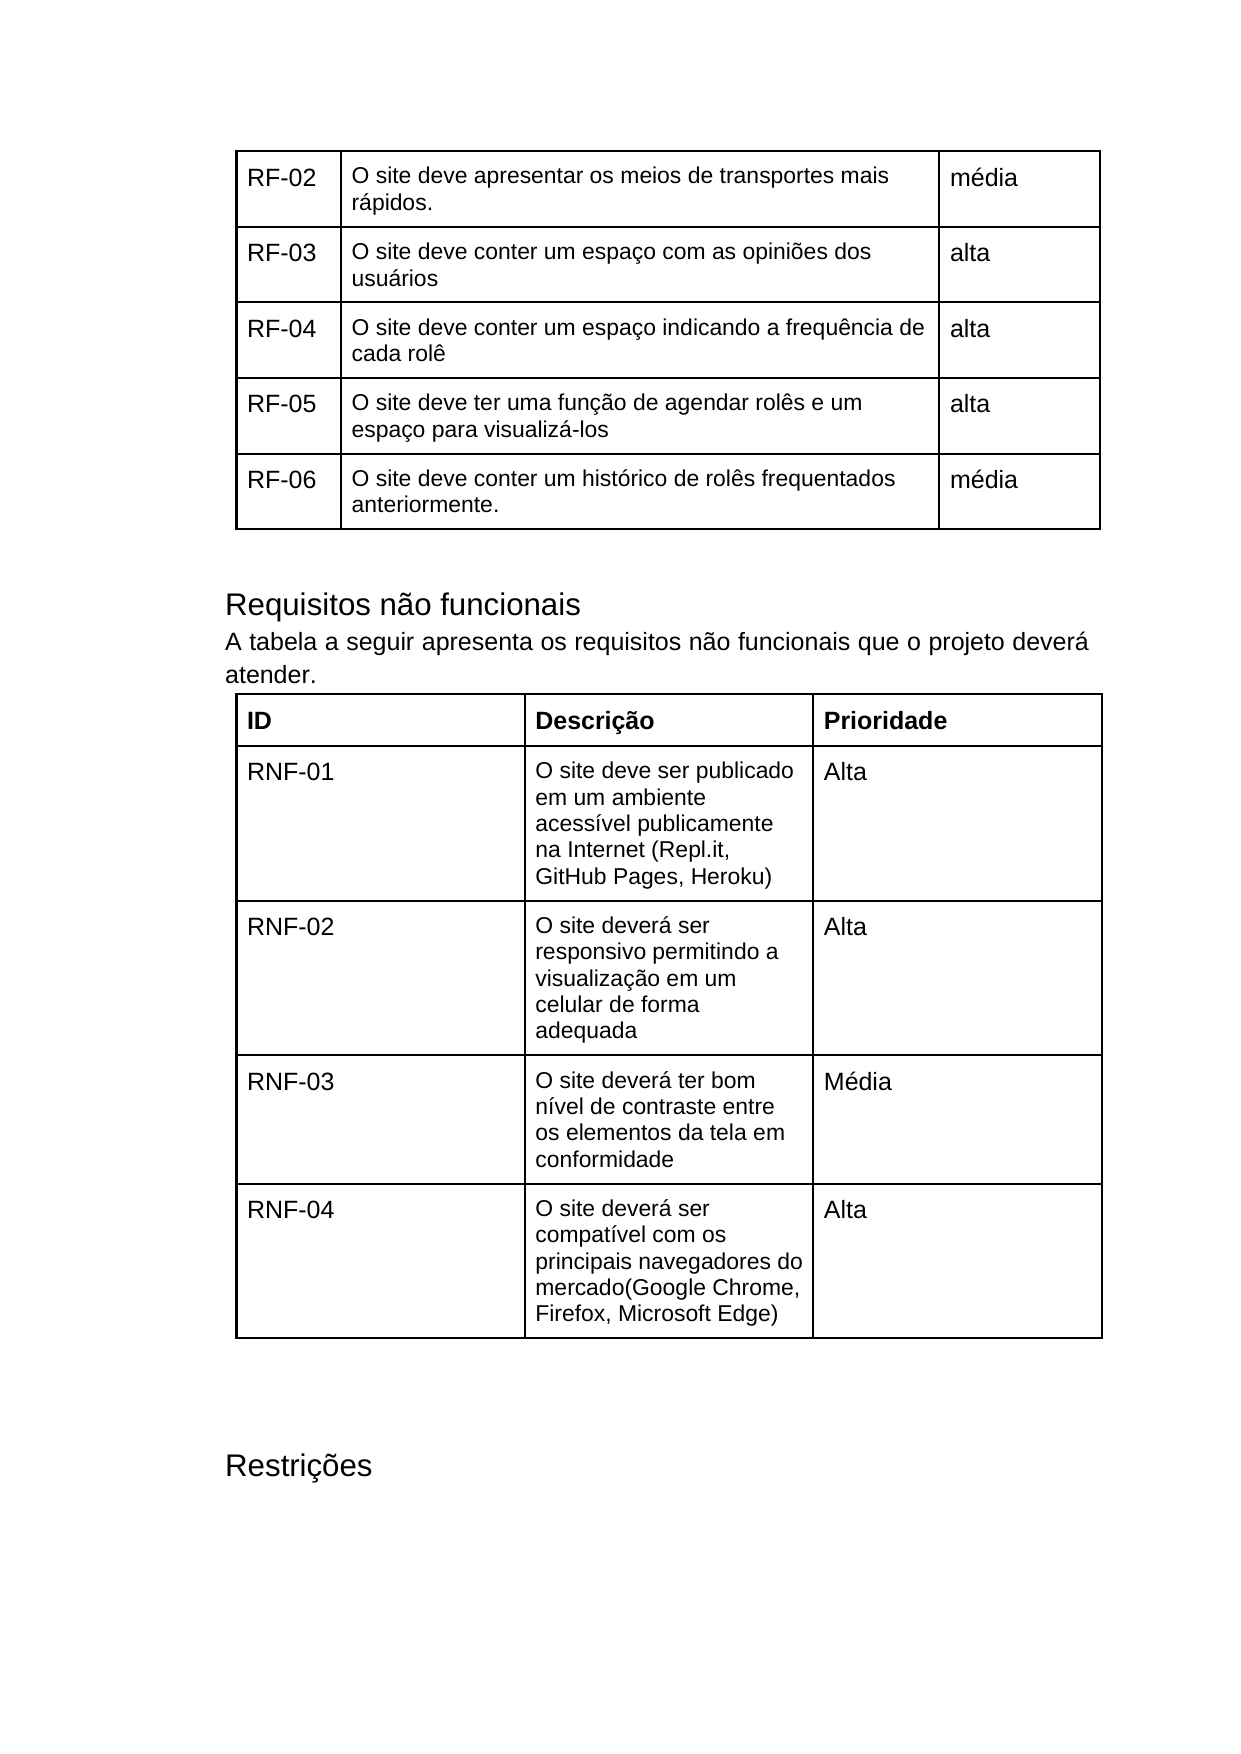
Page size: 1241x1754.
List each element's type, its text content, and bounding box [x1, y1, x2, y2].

table_cell O site deve conter um histórico de rolês frequentados anteriormente. [342, 455, 938, 528]
text A tabela a seguir apresenta os requisitos não funcionais que o projeto deverá atender. [225, 627, 1090, 689]
table_header Descrição [526, 695, 812, 745]
table_cell RF-02 [238, 152, 340, 226]
table_cell RF-05 [238, 379, 340, 452]
table_cell RNF-03 [238, 1056, 524, 1182]
text Restrições [225, 1447, 1090, 1482]
table_cell RNF-04 [238, 1185, 524, 1337]
table_cell O site deve apresentar os meios de transportes mais rápidos. [342, 152, 938, 226]
table_cell RF-04 [238, 303, 340, 377]
table_cell alta [940, 303, 1099, 377]
table_cell O site deverá ter bom nível de contraste entre os elementos da tela em conformidade [526, 1056, 812, 1182]
table_cell O site deve conter um espaço indicando a frequência de cada rolê [342, 303, 938, 377]
table_cell O site deverá ser responsivo permitindo a visualização em um celular de forma adequada [526, 902, 812, 1054]
table_cell média [940, 455, 1099, 528]
table_cell alta [940, 379, 1099, 452]
table_cell O site deve conter um espaço com as opiniões dos usuários [342, 228, 938, 301]
table_cell RF-03 [238, 228, 340, 301]
table_cell RNF-02 [238, 902, 524, 1054]
table_cell RF-06 [238, 455, 340, 528]
table_cell O site deve ter uma função de agendar rolês e um espaço para visualizá-los [342, 379, 938, 452]
table_cell Alta [814, 1185, 1101, 1337]
table_cell O site deve ser publicado em um ambiente acessível publicamente na Internet (Repl.it, GitHub Pages, Heroku) [526, 747, 812, 899]
table_cell média [940, 152, 1099, 226]
table_cell Alta [814, 902, 1101, 1054]
table_header ID [238, 695, 524, 745]
table_cell Média [814, 1056, 1101, 1182]
table_header Prioridade [814, 695, 1101, 745]
table_cell alta [940, 228, 1099, 301]
table_cell O site deverá ser compatível com os principais navegadores do mercado(Google Chrome, Firefox, Microsoft Edge) [526, 1185, 812, 1337]
table_cell Alta [814, 747, 1101, 899]
text Requisitos não funcionais [225, 530, 1090, 622]
table_cell RNF-01 [238, 747, 524, 899]
